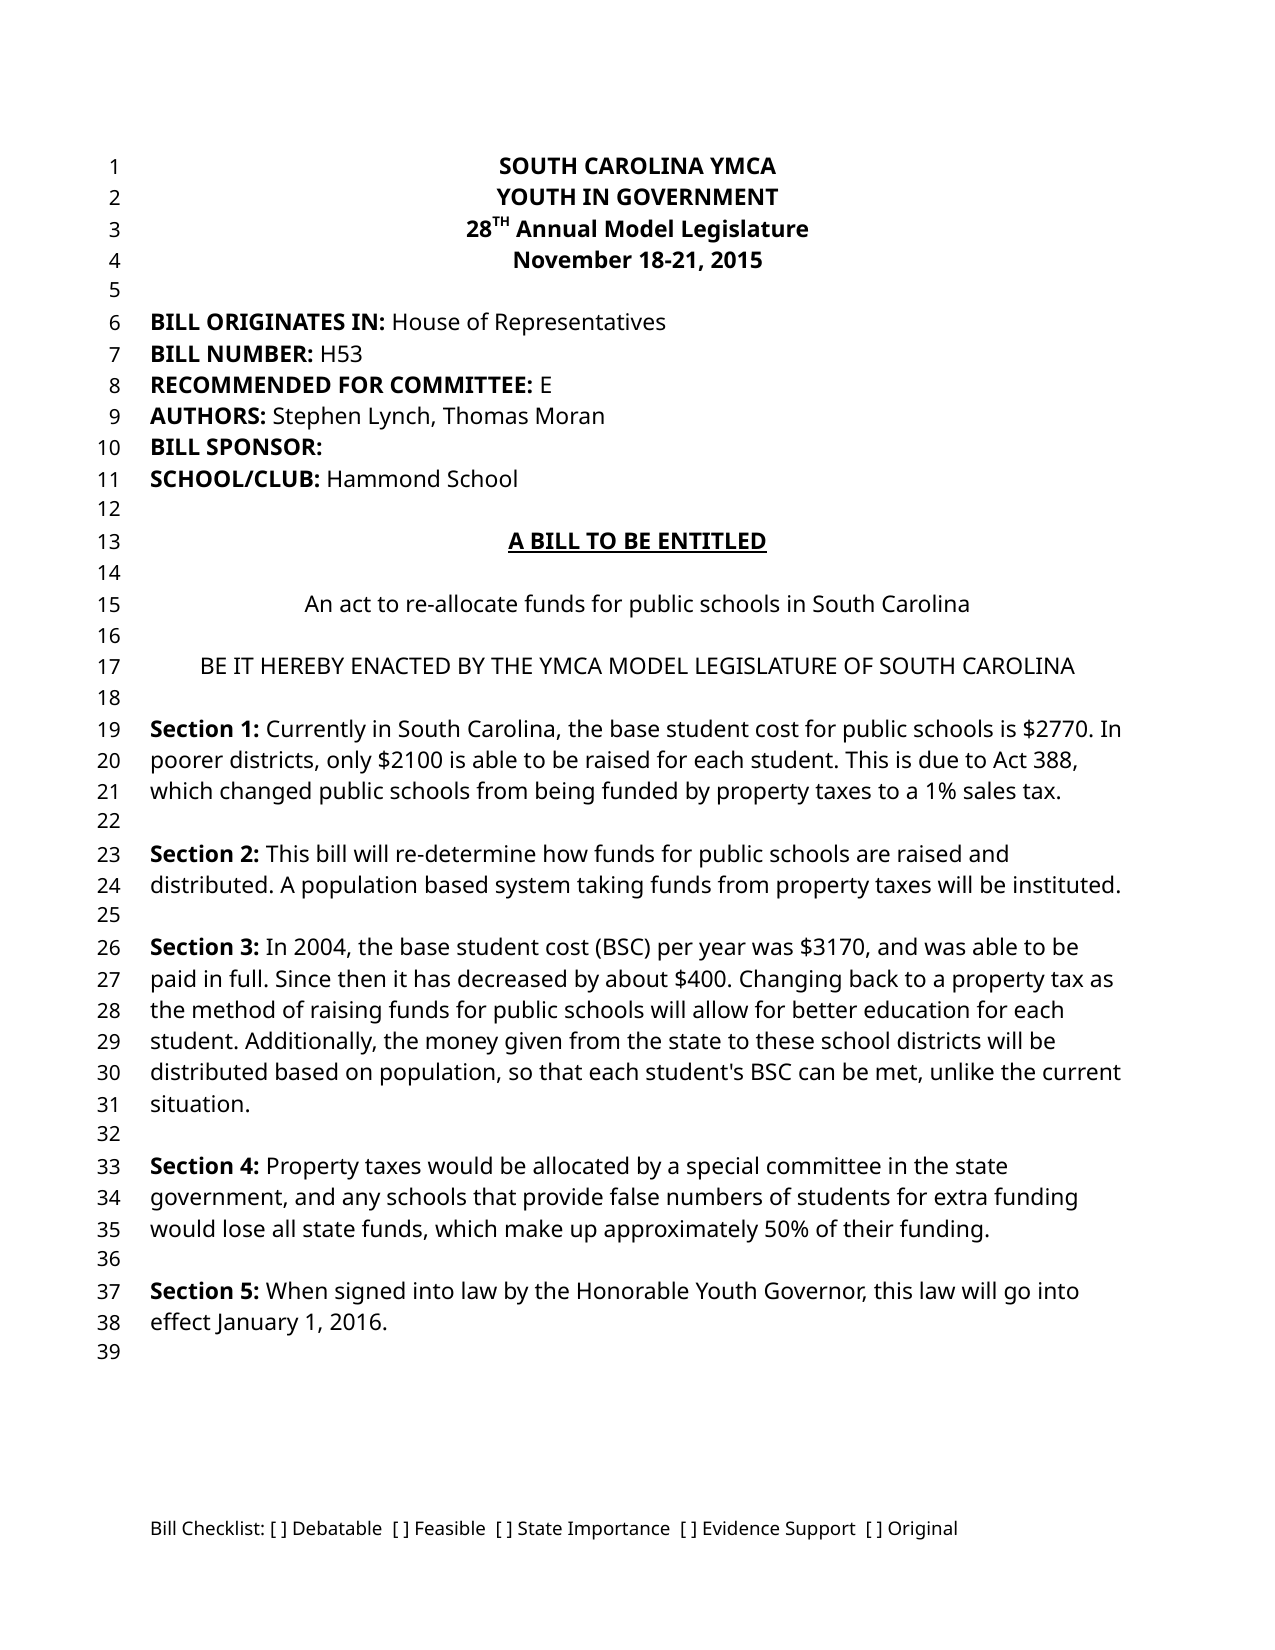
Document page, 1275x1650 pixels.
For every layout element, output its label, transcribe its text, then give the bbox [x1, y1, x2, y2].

text Section 1: Currently in South Carolina, the base student cost for public schools is $2770. In poorer districts, only $2100 is able to be raised for each student. This is due to Act 388, which changed public schools from being funded by property taxes to a 1% sales tax. [150, 712, 1125, 806]
text November 18-21, 2015 [150, 244, 1125, 275]
text An act to re-allocate funds for public schools in South Carolina [150, 587, 1125, 619]
text SOUTH CAROLINA YMCA [150, 150, 1125, 181]
text A BILL TO BE ENTITLED [150, 525, 1125, 556]
text Section 2: This bill will re-determine how funds for public schools are raised and distributed. A population based system taking funds from property taxes will be instituted. [150, 837, 1125, 900]
text BILL NUMBER: H53 [150, 337, 1125, 369]
text Section 3: In 2004, the base student cost (BSC) per year was $3170, and was able to be paid in full. Since then it has decreased by about $400. Changing back to a property tax as the method of raising funds for public schools will allow for better education for each student. Additionally, the money given from the state to these school districts will be distributed based on population, so that each student's BSC can be met, unlike the current situation. [150, 931, 1125, 1119]
text AUTHORS: Stephen Lynch, Thomas Moran [150, 400, 1125, 431]
text Section 5: When signed into law by the Honorable Youth Governor, this law will go into effect January 1, 2016. [150, 1275, 1125, 1337]
text RECOMMENDED FOR COMMITTEE: E [150, 369, 1125, 400]
text SCHOOL/CLUB: Hammond School [150, 462, 1125, 494]
text 28TH Annual Model Legislature [150, 212, 1125, 244]
text BILL SPONSOR: [150, 431, 1125, 462]
text YOUTH IN GOVERNMENT [150, 181, 1125, 212]
text BILL ORIGINATES IN: House of Representatives [150, 306, 1125, 337]
text Section 4: Property taxes would be allocated by a special committee in the state government, and any schools that provide false numbers of students for extra funding would lose all state funds, which make up approximately 50% of their funding. [150, 1150, 1125, 1244]
text BE IT HEREBY ENACTED BY THE YMCA MODEL LEGISLATURE OF SOUTH CAROLINA [150, 650, 1125, 681]
